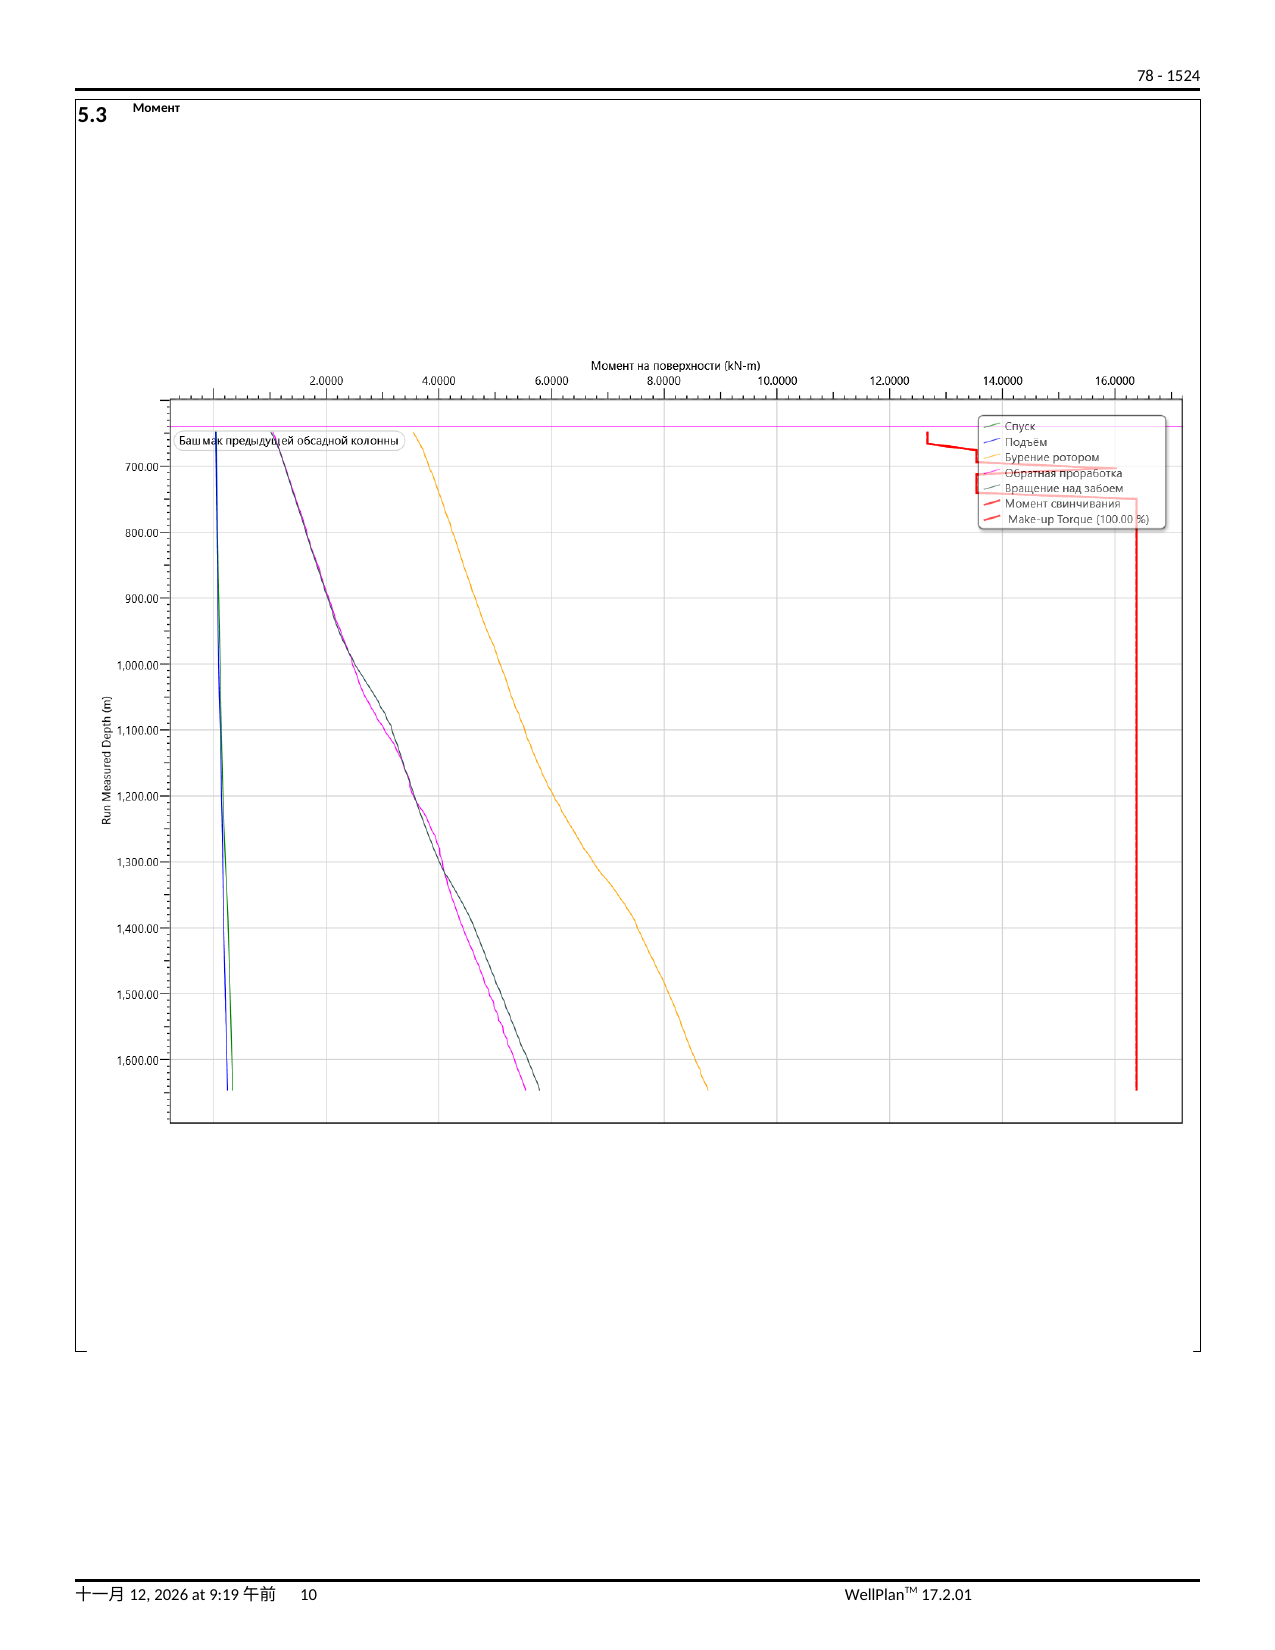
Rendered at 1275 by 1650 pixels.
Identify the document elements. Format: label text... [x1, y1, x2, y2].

picture [86, 127, 1194, 1352]
table_cell Момент [76, 100, 1200, 1351]
